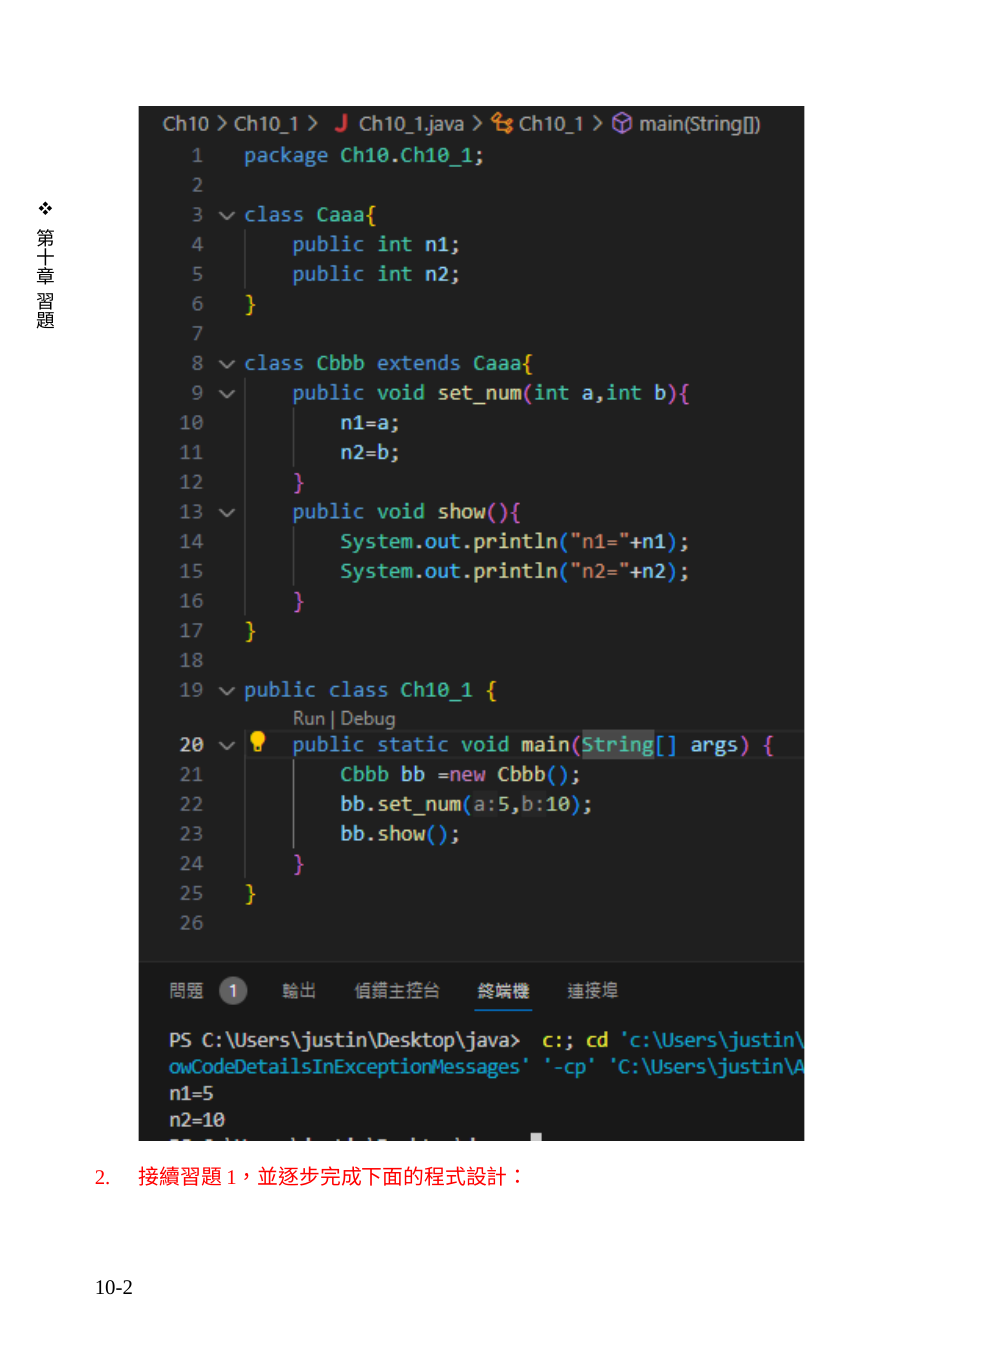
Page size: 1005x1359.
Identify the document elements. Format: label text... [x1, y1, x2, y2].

list 接續習題1，並逐步完成下面的程式設計： [94, 1153, 886, 1191]
picture [138, 106, 805, 1141]
